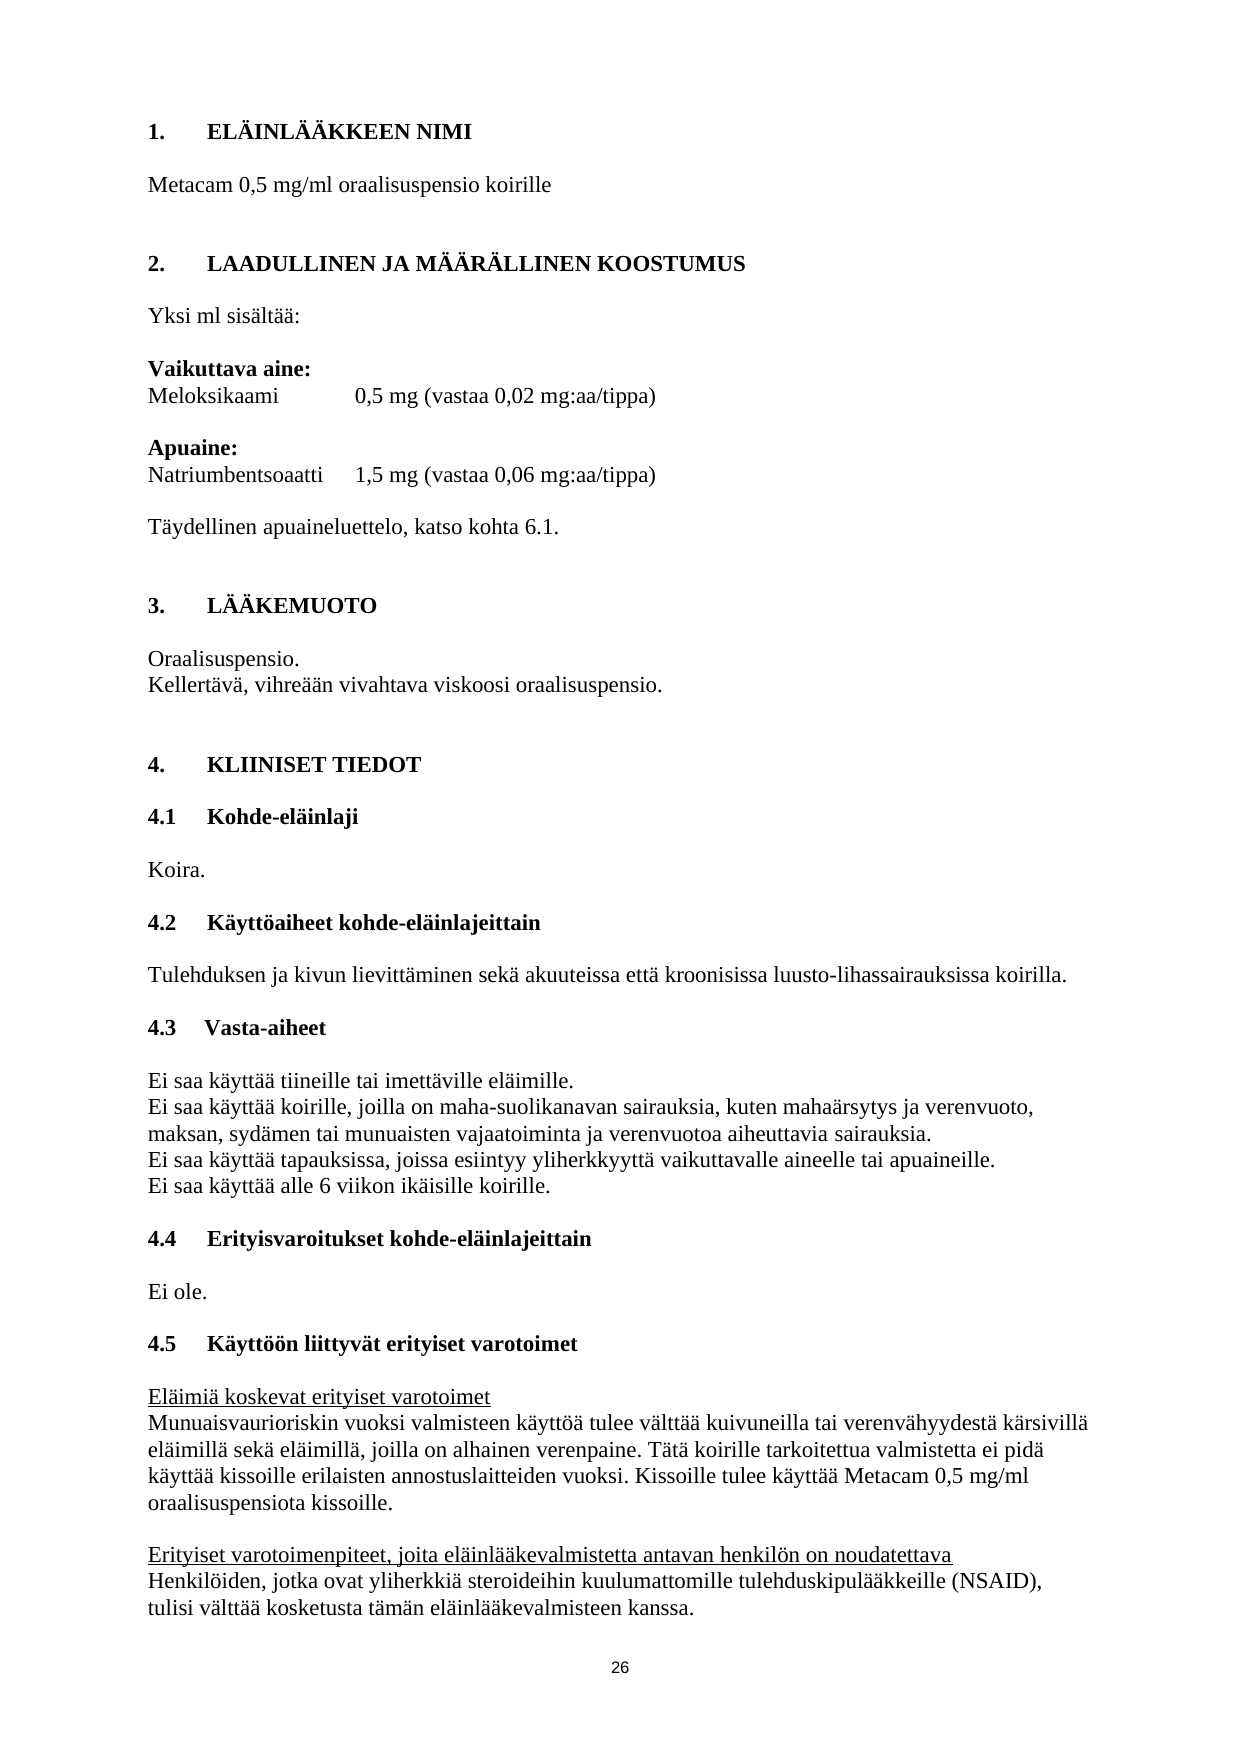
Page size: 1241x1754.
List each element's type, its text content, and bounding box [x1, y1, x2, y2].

text Ei saa käyttää alle 6 viikon ikäisille koirille. [148, 1172, 1092, 1199]
text 1. ELÄINLÄÄKKEEN NIMI [148, 118, 1092, 144]
text Apuaine: [148, 434, 1092, 461]
text Koira. [148, 856, 1092, 882]
text Meloksikaami 0,5 mg (vastaa 0,02 mg:aa/tippa) [148, 382, 1092, 408]
text Vaikuttava aine: [148, 355, 1092, 382]
text 2. LAADULLINEN JA MÄÄRÄLLINEN KOOSTUMUS [148, 250, 1092, 276]
text Henkilöiden, jotka ovat yliherkkiä steroideihin kuulumattomille tulehduskipulääkkeille (NSAID), tulisi välttää kosketusta tämän eläinlääkevalmisteen kanssa. [148, 1568, 1092, 1620]
text Tulehduksen ja kivun lievittäminen sekä akuuteissa että kroonisissa luusto-lihassairauksissa koirilla. [148, 961, 1092, 988]
text Natriumbentsoaatti 1,5 mg (vastaa 0,06 mg:aa/tippa) [148, 461, 1092, 487]
text Erityiset varotoimenpiteet, joita eläinlääkevalmistetta antavan henkilön on noudatettava [148, 1541, 1092, 1568]
text Metacam 0,5 mg/ml oraalisuspensio koirille [148, 171, 1092, 197]
text 4.3 Vasta-aiheet [148, 1014, 1092, 1041]
text Ei saa käyttää tiineille tai imettäville eläimille. [148, 1067, 1092, 1093]
text Ei ole. [148, 1278, 1092, 1304]
text Munuaisvaurioriskin vuoksi valmisteen käyttöä tulee välttää kuivuneilla tai verenvähyydestä kärsivillä eläimillä sekä eläimillä, joilla on alhainen verenpaine. Tätä koirille tarkoitettua valmistetta ei pidä käyttää kissoille erilaisten annostuslaitteiden vuoksi. Kissoille tulee käyttää Metacam 0,5 mg/ml oraalisuspensiota kissoille. [148, 1409, 1092, 1515]
text 4. KLIINISET TIEDOT [148, 751, 1092, 777]
text 4.2 Käyttöaiheet kohde-eläinlajeittain [148, 909, 1092, 935]
text Täydellinen apuaineluettelo, katso kohta 6.1. [148, 513, 1092, 540]
list Kellertävä, vihreään vivahtava viskoosi oraalisuspensio. [148, 672, 1092, 698]
text Yksi ml sisältää: [148, 303, 1092, 329]
text 4.5 Käyttöön liittyvät erityiset varotoimet [148, 1330, 1092, 1357]
list Oraalisuspensio. [148, 645, 1092, 672]
text Ei saa käyttää tapauksissa, joissa esiintyy yliherkkyyttä vaikuttavalle aineelle tai apuaineille. [148, 1146, 1092, 1172]
text 4.1 Kohde-eläinlaji [148, 803, 1092, 830]
text Ei saa käyttää koirille, joilla on maha-suolikanavan sairauksia, kuten mahaärsytys ja verenvuoto, maksan, sydämen tai munuaisten vajaatoiminta ja verenvuotoa aiheuttavia sairauksia. [148, 1093, 1092, 1146]
text 3. LÄÄKEMUOTO [148, 592, 1092, 619]
text Eläimiä koskevat erityiset varotoimet [148, 1383, 1092, 1409]
text 4.4 Erityisvaroitukset kohde-eläinlajeittain [148, 1225, 1092, 1251]
